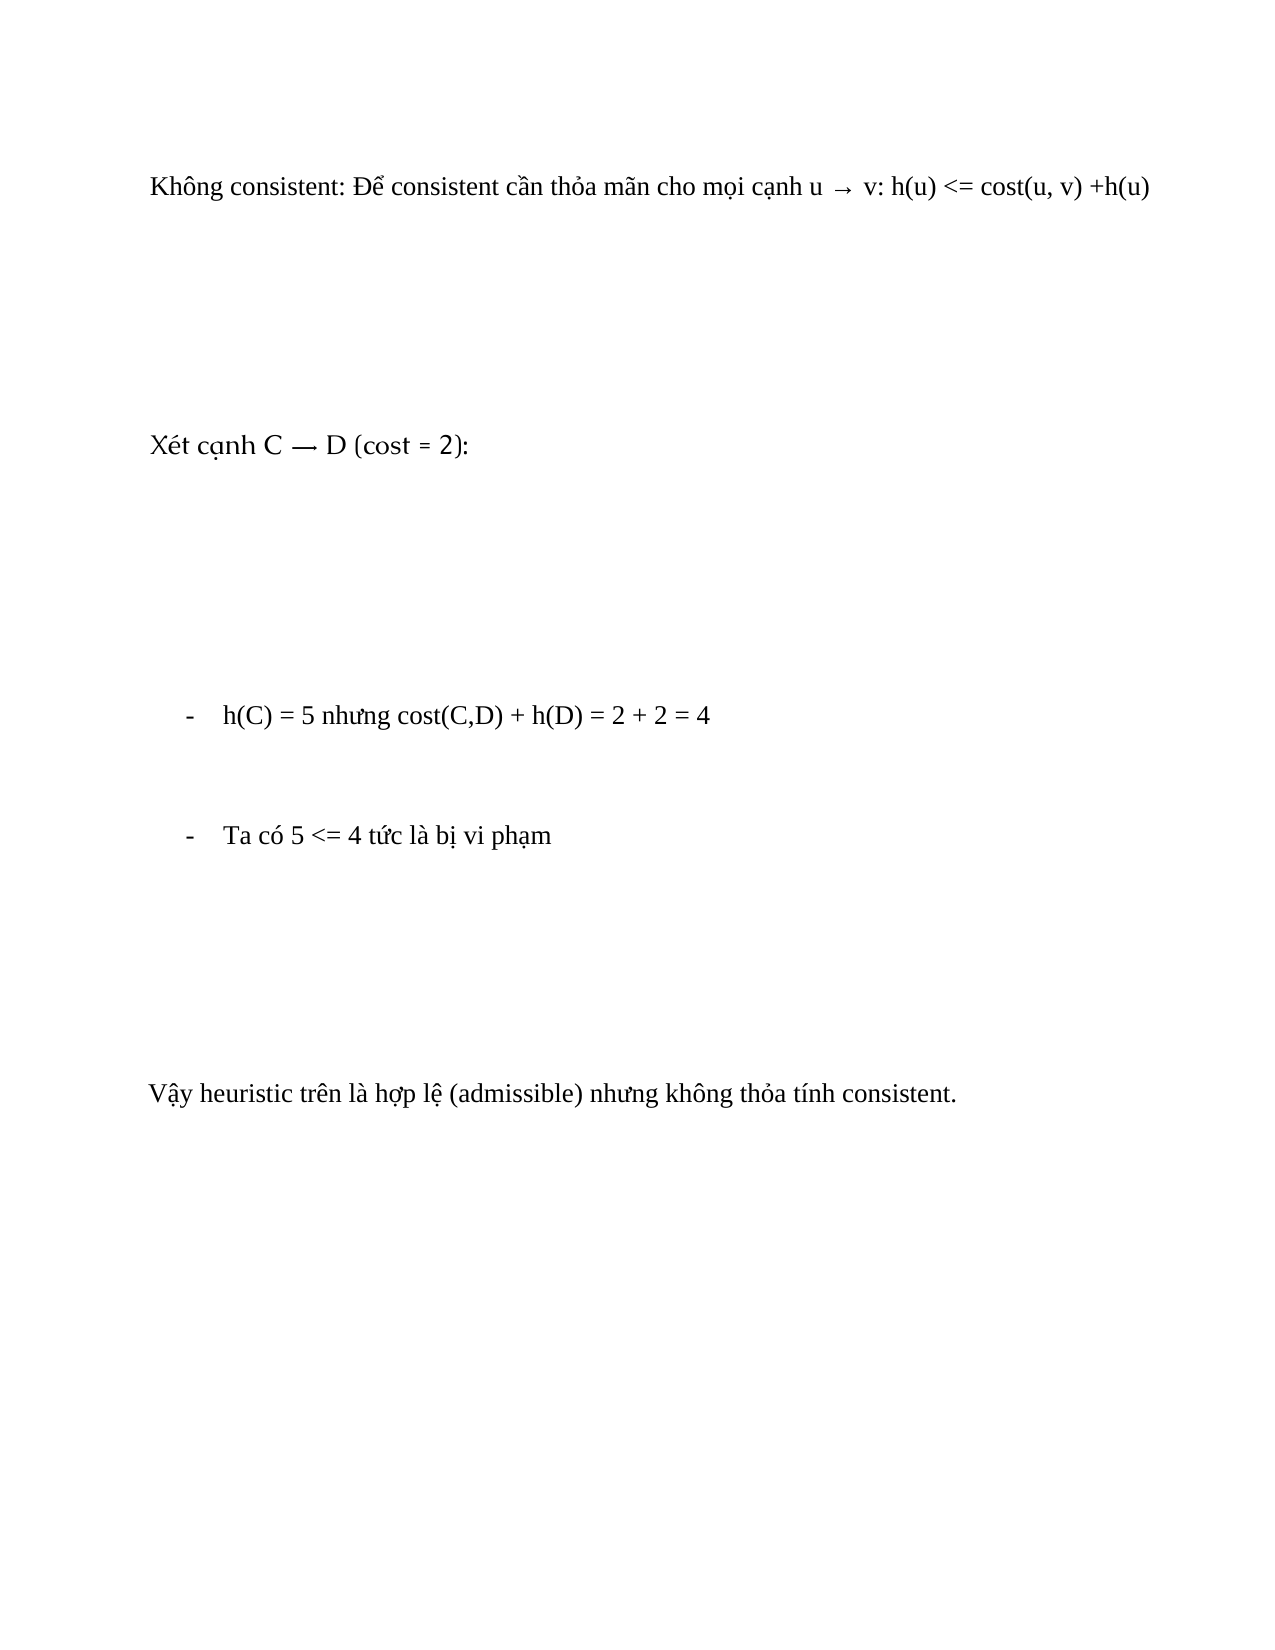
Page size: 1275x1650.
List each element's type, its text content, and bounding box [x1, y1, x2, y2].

list Ta có 5 <= 4 tức là bị vi phạm [185, 819, 1181, 851]
text Không consistent: Để consistent cần thỏa mãn cho mọi cạnh u → v: h(u) <= cost(u, v) +h(u) [148, 170, 1181, 201]
text Vậy heuristic trên là hợp lệ (admissible) nhưng không thỏa tính consistent. [148, 1077, 1181, 1108]
text Xét cạnh C → D (cost = 2): [148, 427, 1181, 462]
list h(C) = 5 nhưng cost(C,D) + h(D) = 2 + 2 = 4 [185, 699, 1181, 730]
